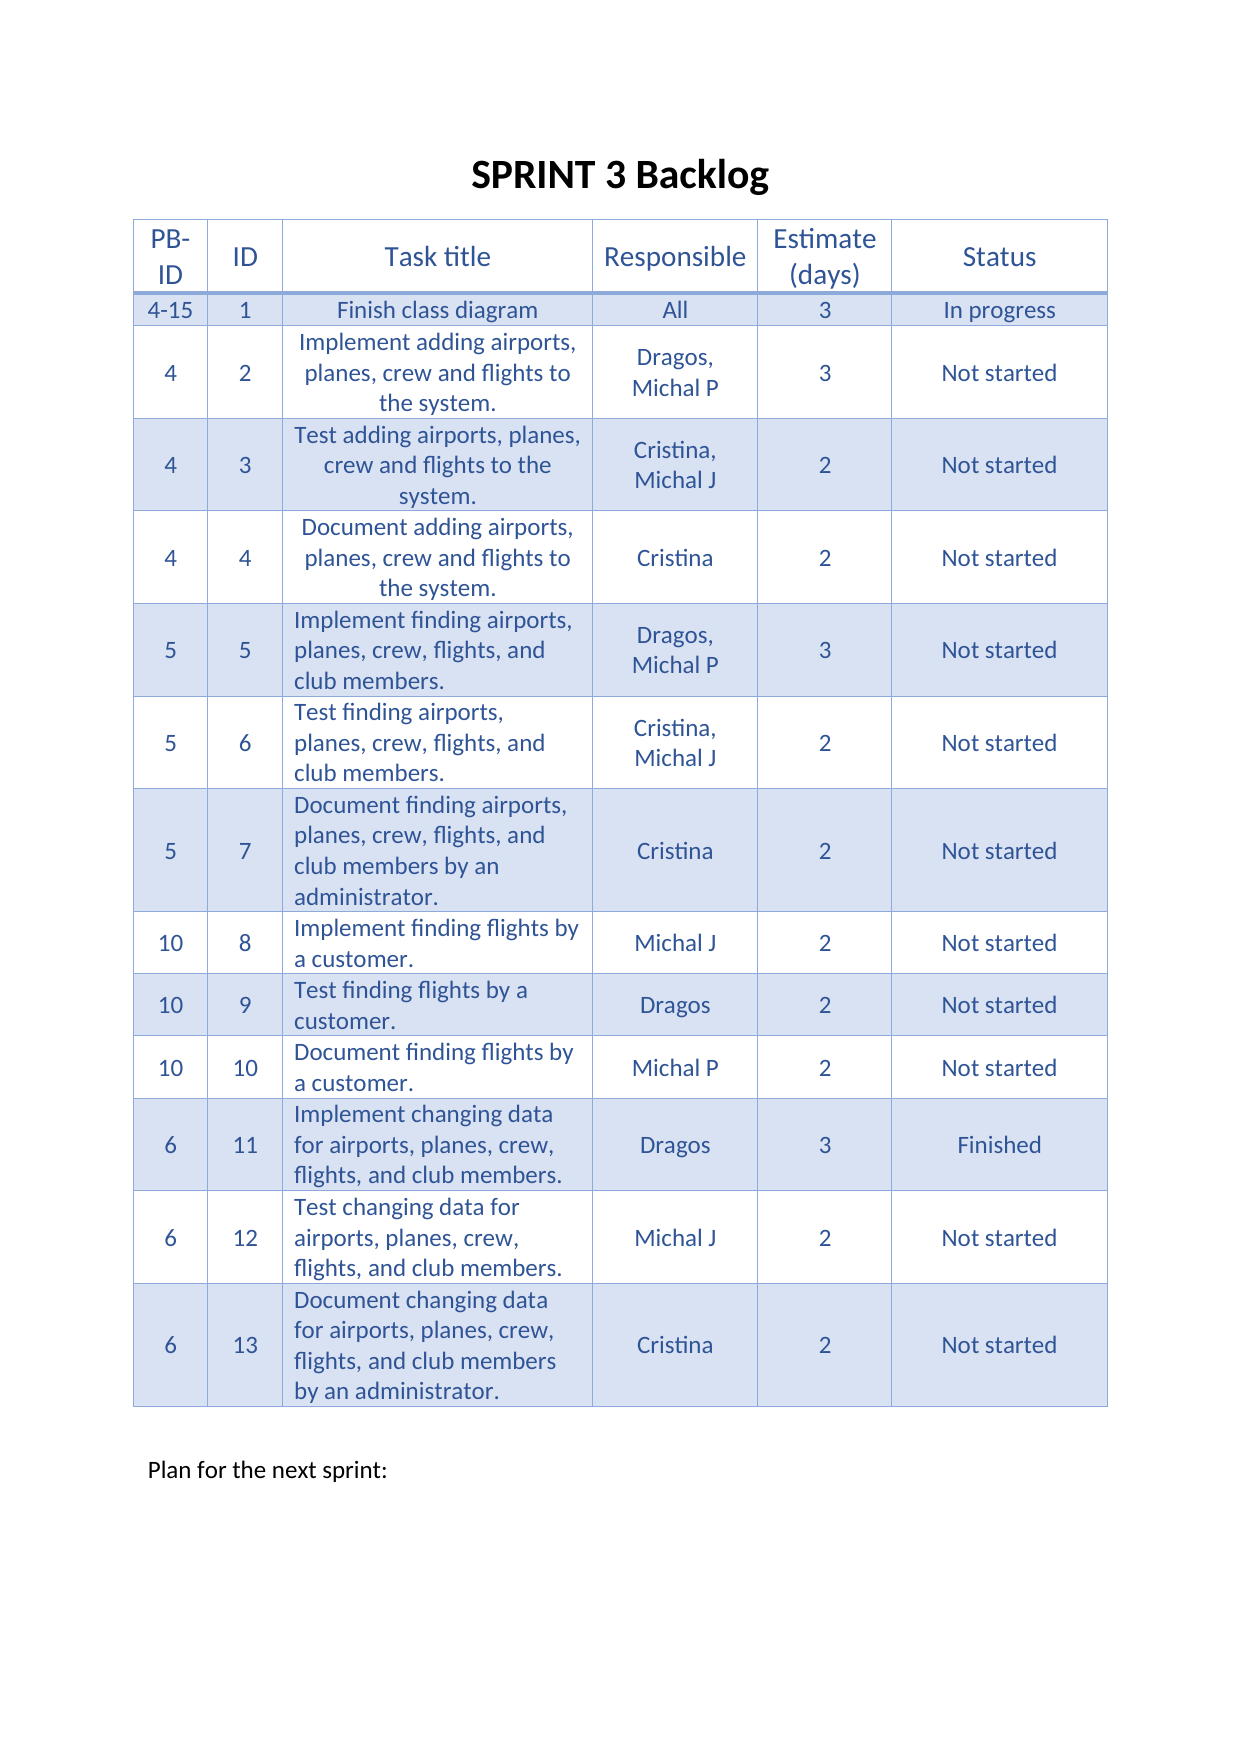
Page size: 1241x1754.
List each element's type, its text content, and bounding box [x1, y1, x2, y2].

table_cell 2 [758, 1036, 891, 1097]
table_cell Michal J [593, 1191, 757, 1283]
table_cell Dragos, Michal P [593, 326, 757, 418]
table_cell Dragos, Michal P [593, 604, 757, 696]
table_cell 11 [208, 1099, 282, 1190]
table_cell Cristina, Michal J [593, 419, 757, 510]
table_cell 4 [134, 419, 207, 510]
table_cell Not started [892, 1191, 1107, 1283]
table_cell 6 [134, 1099, 207, 1190]
table_cell Implement changing data for airports, planes, crew, flights, and club members. [283, 1099, 592, 1190]
table_cell 2 [758, 789, 891, 911]
table_cell Not started [892, 789, 1107, 911]
table_header Status [892, 220, 1107, 291]
table_cell Finished [892, 1099, 1107, 1190]
table_cell 9 [208, 974, 282, 1035]
table_cell 12 [208, 1191, 282, 1283]
table_cell Test finding airports, planes, crew, flights, and club members. [283, 697, 592, 788]
table_cell Dragos [593, 1099, 757, 1190]
table_cell Document finding flights by a customer. [283, 1036, 592, 1097]
table_header PB-ID [134, 220, 207, 291]
table_cell 10 [208, 1036, 282, 1097]
table_cell Test changing data for airports, planes, crew, flights, and club members. [283, 1191, 592, 1283]
table_header Task title [283, 220, 592, 291]
table_header Responsible [593, 220, 757, 291]
table_cell 3 [758, 1099, 891, 1190]
table_cell 7 [208, 789, 282, 911]
table_cell 2 [208, 326, 282, 418]
table_cell 10 [134, 974, 207, 1035]
table_cell 6 [134, 1191, 207, 1283]
table_cell 3 [208, 419, 282, 510]
table_cell Finish class diagram [283, 295, 592, 325]
table_cell 10 [134, 912, 207, 973]
table_cell Not started [892, 974, 1107, 1035]
table_cell Not started [892, 697, 1107, 788]
table_cell 5 [134, 604, 207, 696]
table_cell 6 [134, 1284, 207, 1406]
table_cell Cristina [593, 1284, 757, 1406]
table_cell Document changing data for airports, planes, crew, flights, and club members by an administrator. [283, 1284, 592, 1406]
table_cell 6 [208, 697, 282, 788]
table_cell 5 [208, 604, 282, 696]
table_cell 2 [758, 912, 891, 973]
table_cell 4 [134, 511, 207, 603]
text Plan for the next sprint: [148, 1454, 1093, 1484]
table_cell Document finding airports, planes, crew, flights, and club members by an administrator. [283, 789, 592, 911]
table_cell 3 [758, 326, 891, 418]
table_cell Cristina [593, 789, 757, 911]
table_cell Test finding flights by a customer. [283, 974, 592, 1035]
text SPRINT 3 Backlog [148, 148, 1093, 198]
table_cell 8 [208, 912, 282, 973]
table_cell 5 [134, 697, 207, 788]
table_cell Cristina, Michal J [593, 697, 757, 788]
table_cell Michal P [593, 1036, 757, 1097]
table_cell Dragos [593, 974, 757, 1035]
table_header Estimate(days) [758, 220, 891, 291]
table_cell Cristina [593, 511, 757, 603]
table_cell 2 [758, 697, 891, 788]
table_cell 13 [208, 1284, 282, 1406]
table_cell 4 [208, 511, 282, 603]
table_cell 3 [758, 604, 891, 696]
table_cell 2 [758, 974, 891, 1035]
table_cell Implement finding flights by a customer. [283, 912, 592, 973]
table_cell Implement finding airports, planes, crew, flights, and club members. [283, 604, 592, 696]
table_cell In progress [892, 295, 1107, 325]
table_header ID [208, 220, 282, 291]
table_cell 2 [758, 1284, 891, 1406]
table_cell 5 [134, 789, 207, 911]
table_cell 2 [758, 511, 891, 603]
table_cell Not started [892, 912, 1107, 973]
table_cell 10 [134, 1036, 207, 1097]
table_cell Not started [892, 1036, 1107, 1097]
table_cell Test adding airports, planes, crew and flights to the system. [283, 419, 592, 510]
table_cell 2 [758, 419, 891, 510]
table_cell Document adding airports, planes, crew and flights to the system. [283, 511, 592, 603]
table_cell Michal J [593, 912, 757, 973]
table_cell Not started [892, 1284, 1107, 1406]
table_cell 3 [758, 295, 891, 325]
table_cell Not started [892, 419, 1107, 510]
table_cell All [593, 295, 757, 325]
table_cell Implement adding airports, planes, crew and flights to the system. [283, 326, 592, 418]
table_cell Not started [892, 604, 1107, 696]
table_cell 4-15 [134, 295, 207, 325]
table_cell 2 [758, 1191, 891, 1283]
table_cell 4 [134, 326, 207, 418]
table_cell 1 [208, 295, 282, 325]
table_cell Not started [892, 326, 1107, 418]
table_cell Not started [892, 511, 1107, 603]
